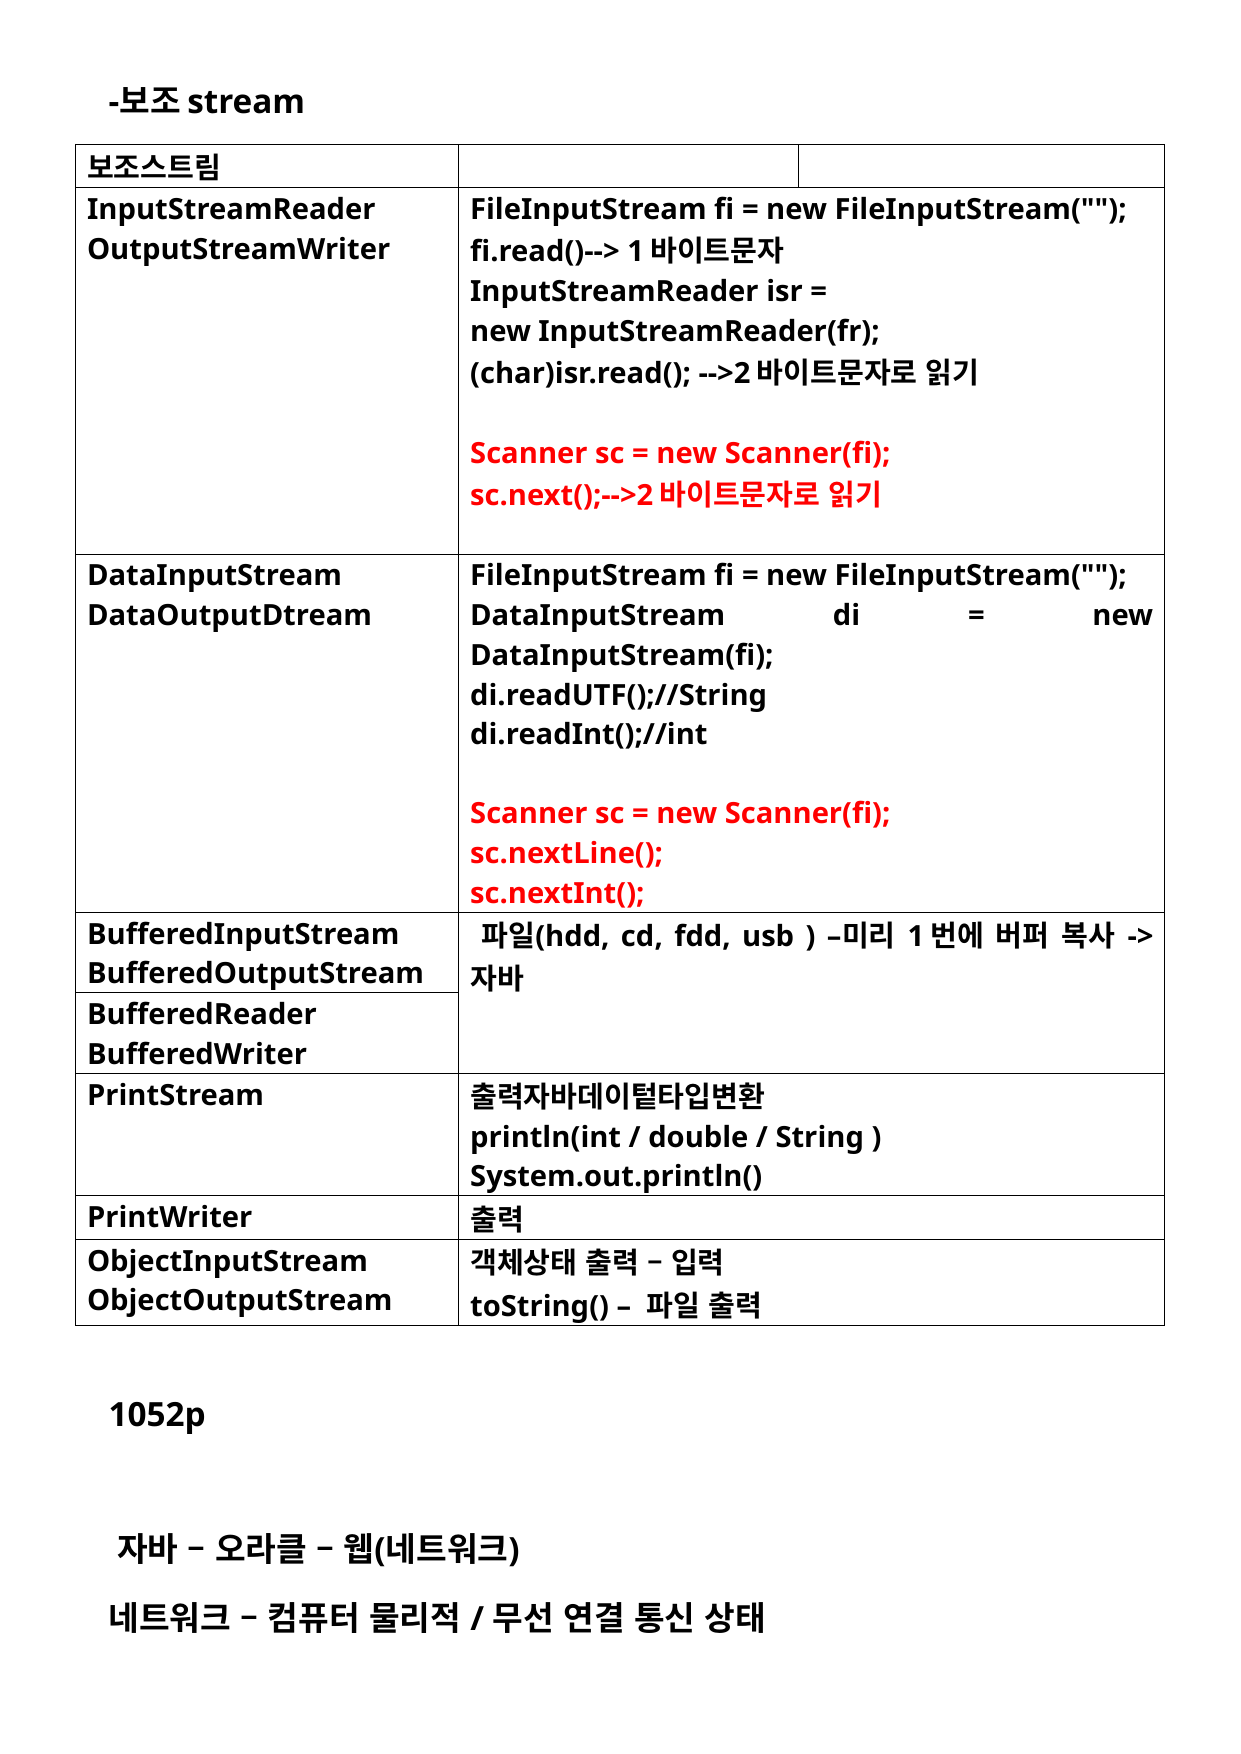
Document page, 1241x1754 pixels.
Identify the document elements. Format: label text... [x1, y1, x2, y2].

text 자바 – 오라클 – 웹(네트워크) [75, 1522, 1165, 1571]
table_cell DataInputStream DataOutputDtream [76, 555, 458, 912]
table_cell 파일(hdd, cd, fdd, usb ) –미리 1번에 버퍼 복사 -> 자바 [459, 913, 1164, 1073]
text -보조stream [75, 75, 1165, 123]
text 1052p [75, 1391, 1165, 1437]
table_header [459, 145, 798, 187]
table_cell BufferedReader BufferedWriter [76, 993, 458, 1073]
table_cell PrintStream [76, 1074, 458, 1195]
table_cell ObjectInputStream ObjectOutputStream [76, 1240, 458, 1324]
table_cell FileInputStream fi = new FileInputStream(""); fi.read()--> 1바이트문자 InputStreamReader isr = new InputStreamReader(fr); (char)isr.read(); -->2바이트문자로 읽기 Scanner sc = new Scanner(fi); sc.next();-->2바이트문자로 읽기 [459, 188, 1164, 554]
table_header [799, 145, 1164, 187]
table_cell FileInputStream fi = new FileInputStream(""); DataInputStream di = new DataInputStream(fi); di.readUTF();//String di.readInt();//int Scanner sc = new Scanner(fi); sc.nextLine(); sc.nextInt(); [459, 555, 1164, 912]
table_cell 객체상태 출력 – 입력 toString() – 파일 출력 [459, 1240, 1164, 1324]
table_cell InputStreamReader OutputStreamWriter [76, 188, 458, 554]
text 네트워크 – 컴퓨터 물리적 / 무선 연결 통신 상태 [75, 1591, 1165, 1640]
table_cell 출력자바데이텉타입변환 println(int / double / String ) System.out.println() [459, 1074, 1164, 1195]
table_cell PrintWriter [76, 1196, 458, 1239]
table_header 보조스트림 [76, 145, 458, 187]
table_cell 출력 [459, 1196, 1164, 1239]
table_cell BufferedInputStream BufferedOutputStream [76, 913, 458, 992]
